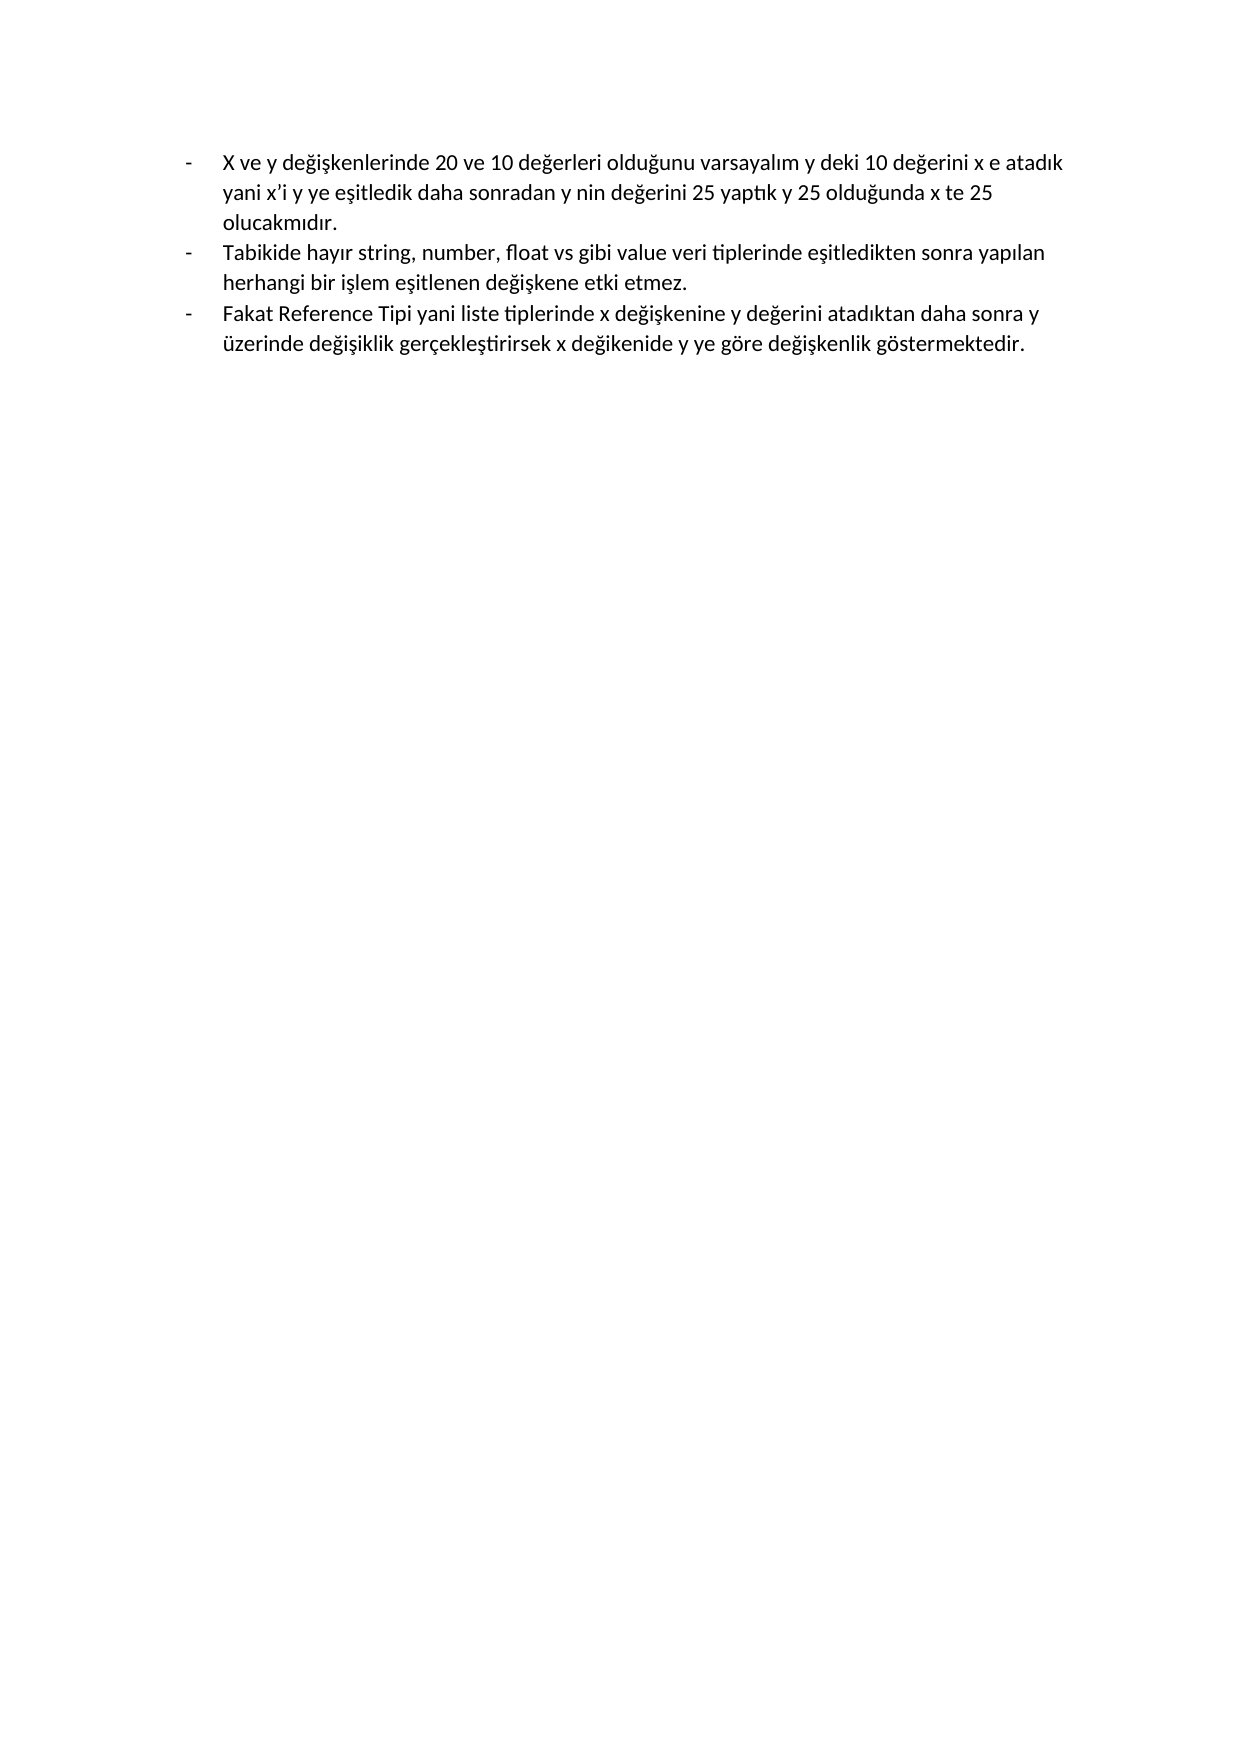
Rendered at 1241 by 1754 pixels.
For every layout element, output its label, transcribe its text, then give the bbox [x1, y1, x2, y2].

list X ve y değişkenlerinde 20 ve 10 değerleri olduğunu varsayalım y deki 10 değerini x e atadık yani x’i y ye eşitledik daha sonradan y nin değerini 25 yaptık y 25 olduğunda x te 25 olucakmıdır. [185, 148, 1093, 236]
list Tabikide hayır string, number, float vs gibi value veri tiplerinde eşitledikten sonra yapılan herhangi bir işlem eşitlenen değişkene etki etmez. [185, 238, 1093, 296]
list Fakat Reference Tipi yani liste tiplerinde x değişkenine y değerini atadıktan daha sonra y üzerinde değişiklik gerçekleştirirsek x değikenide y ye göre değişkenlik göstermektedir. [185, 299, 1093, 357]
